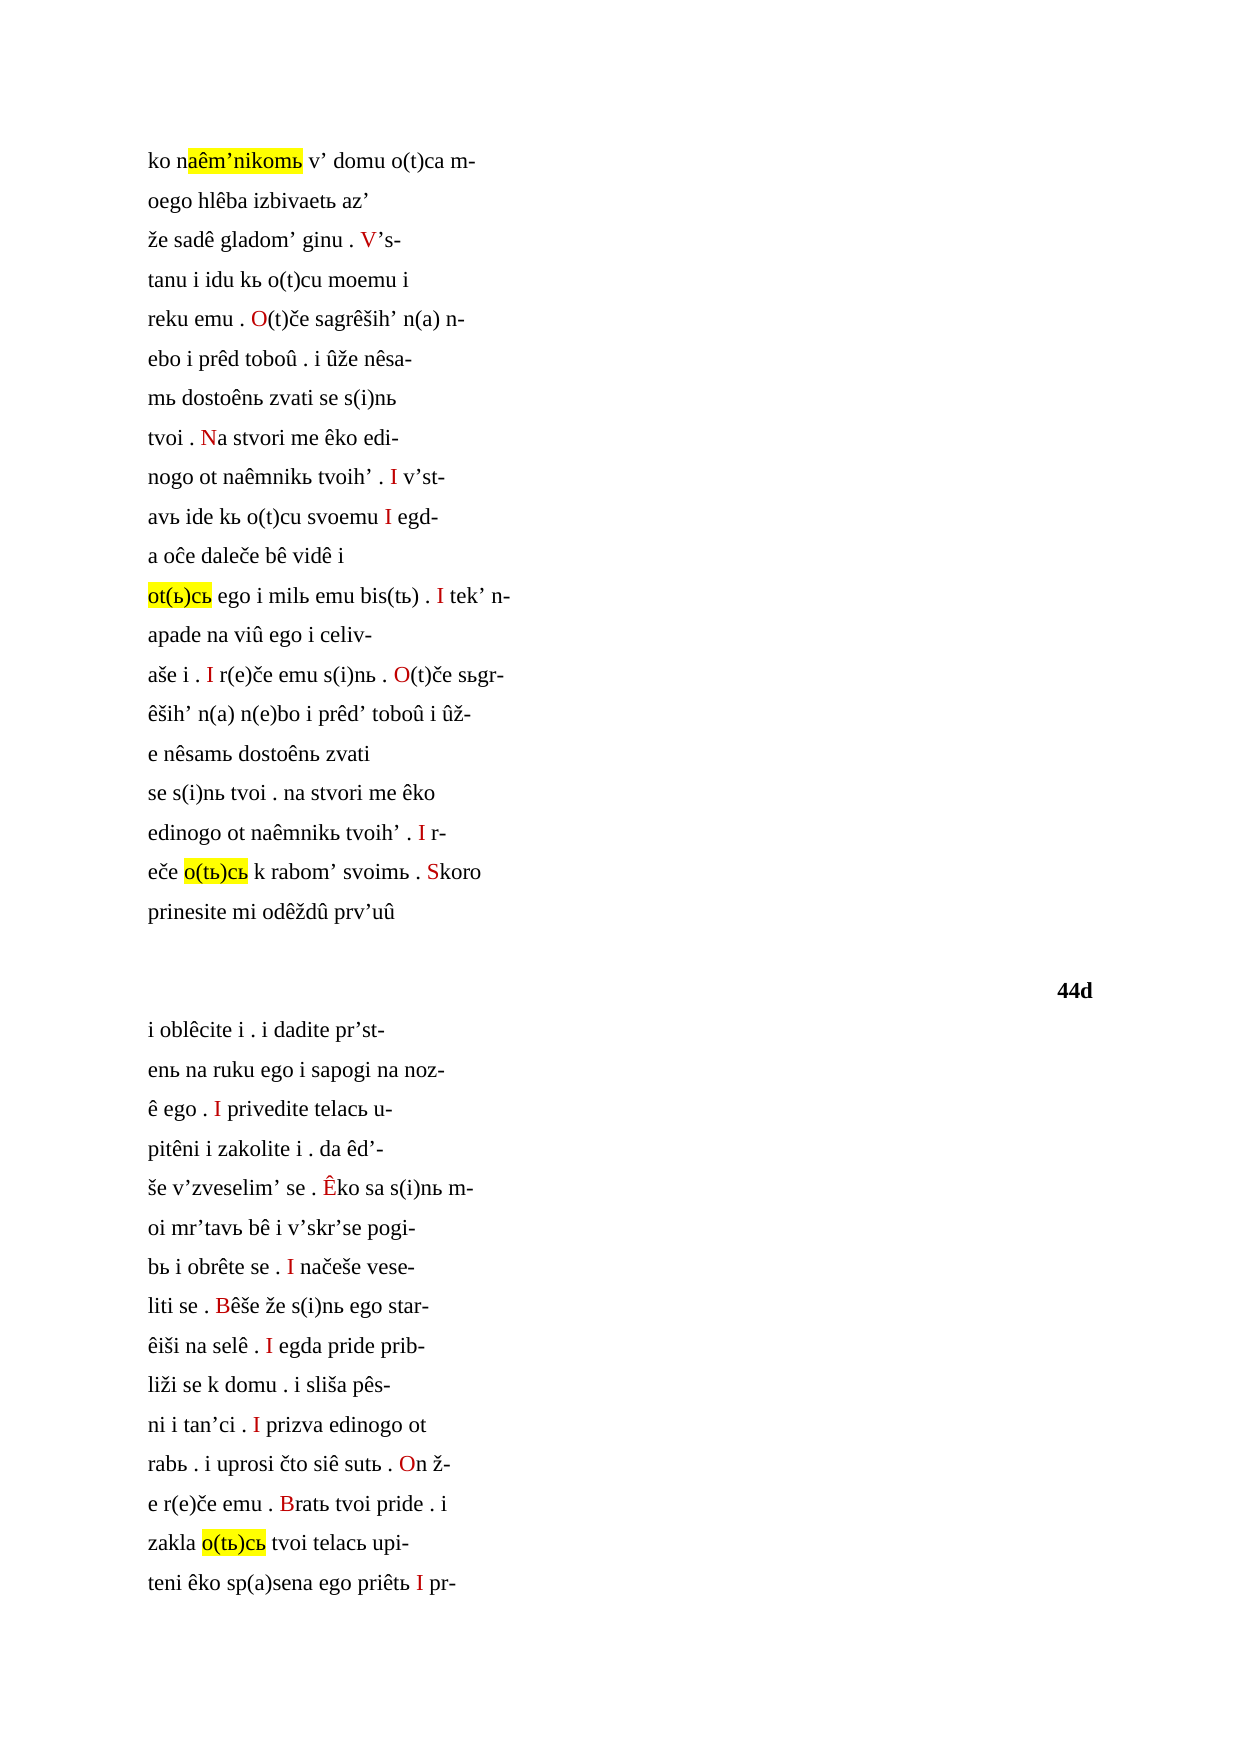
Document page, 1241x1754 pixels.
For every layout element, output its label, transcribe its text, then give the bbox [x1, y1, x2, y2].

text ebo i prêd toboû . i ûže nêsa- [148, 345, 1093, 371]
text aše i . I r(e)če emu s(i)nь . O(t)če sьgr- [148, 661, 1093, 687]
text tvoi . Na stvori me êko edi- [148, 424, 1093, 450]
text eče o(tь)cь k rabom’ svoimь . Skoro [248, 858, 1093, 884]
text liti se . Bêše že s(i)nь ego star- [148, 1292, 1093, 1319]
text enь na ruku ego i sapogi na noz- [148, 1056, 1093, 1082]
text mь dostoênь zvati se s(i)nь [148, 384, 1093, 411]
text ko naêm’nikomь v’ domu o(t)ca m- [303, 148, 1093, 174]
text nogo ot naêmnikь tvoih’ . I v’st- [148, 463, 1093, 490]
text êših’ n(a) n(e)bo i prêd’ toboû i ûž- [148, 700, 1093, 727]
text ni i tan’ci . I prizva edinogo ot [148, 1411, 1093, 1437]
text e r(e)če emu . Bratь tvoi pride . i [148, 1490, 1093, 1516]
text e nêsamь dostoênь zvati [148, 740, 1093, 766]
text liži se k domu . i sliša pês- [148, 1371, 1093, 1398]
text i oblêcite i . i dadite pr’st- [148, 1016, 1093, 1042]
text oi mr’tavь bê i v’skr’se pogi- [148, 1213, 1093, 1240]
text edinogo ot naêmnikь tvoih’ . I r- [148, 819, 1093, 845]
text zakla o(tь)cь tvoi telacь upi- [266, 1529, 1093, 1556]
text teni êko sp(a)sena ego priêtь I pr- [148, 1569, 1093, 1595]
text rabь . i uprosi čto siê sutь . On ž- [148, 1450, 1093, 1477]
text tanu i idu kь o(t)cu moemu i [148, 266, 1093, 292]
text apade na viû ego i celiv- [148, 621, 1093, 648]
text pitêni i zakolite i . da êd’- [148, 1134, 1093, 1161]
text avь ide kь o(t)cu svoemu I egd- [148, 503, 1093, 529]
text reku emu . O(t)če sagrêših’ n(a) n- [148, 306, 1093, 332]
text oego hlêba izbivaetь az’ [148, 187, 1093, 213]
text ê ego . I privedite telacь u- [148, 1095, 1093, 1121]
text ot(ь)cь ego i milь emu bis(tь) . I tek’ n- [212, 582, 1093, 608]
text že sadê gladom’ ginu . V’s- [148, 227, 1093, 253]
text prinesite mi odêždû prv’uû [148, 898, 1093, 924]
text a oĉe daleče bê vidê i [148, 542, 1093, 569]
text 44d [148, 977, 1093, 1003]
text še v’zveselim’ se . Êko sa s(i)nь m- [148, 1174, 1093, 1200]
text bь i obrête se . I načeše vese- [148, 1253, 1093, 1279]
text êiši na selê . I egda pride prib- [148, 1332, 1093, 1358]
text se s(i)nь tvoi . na stvori me êko [148, 779, 1093, 806]
